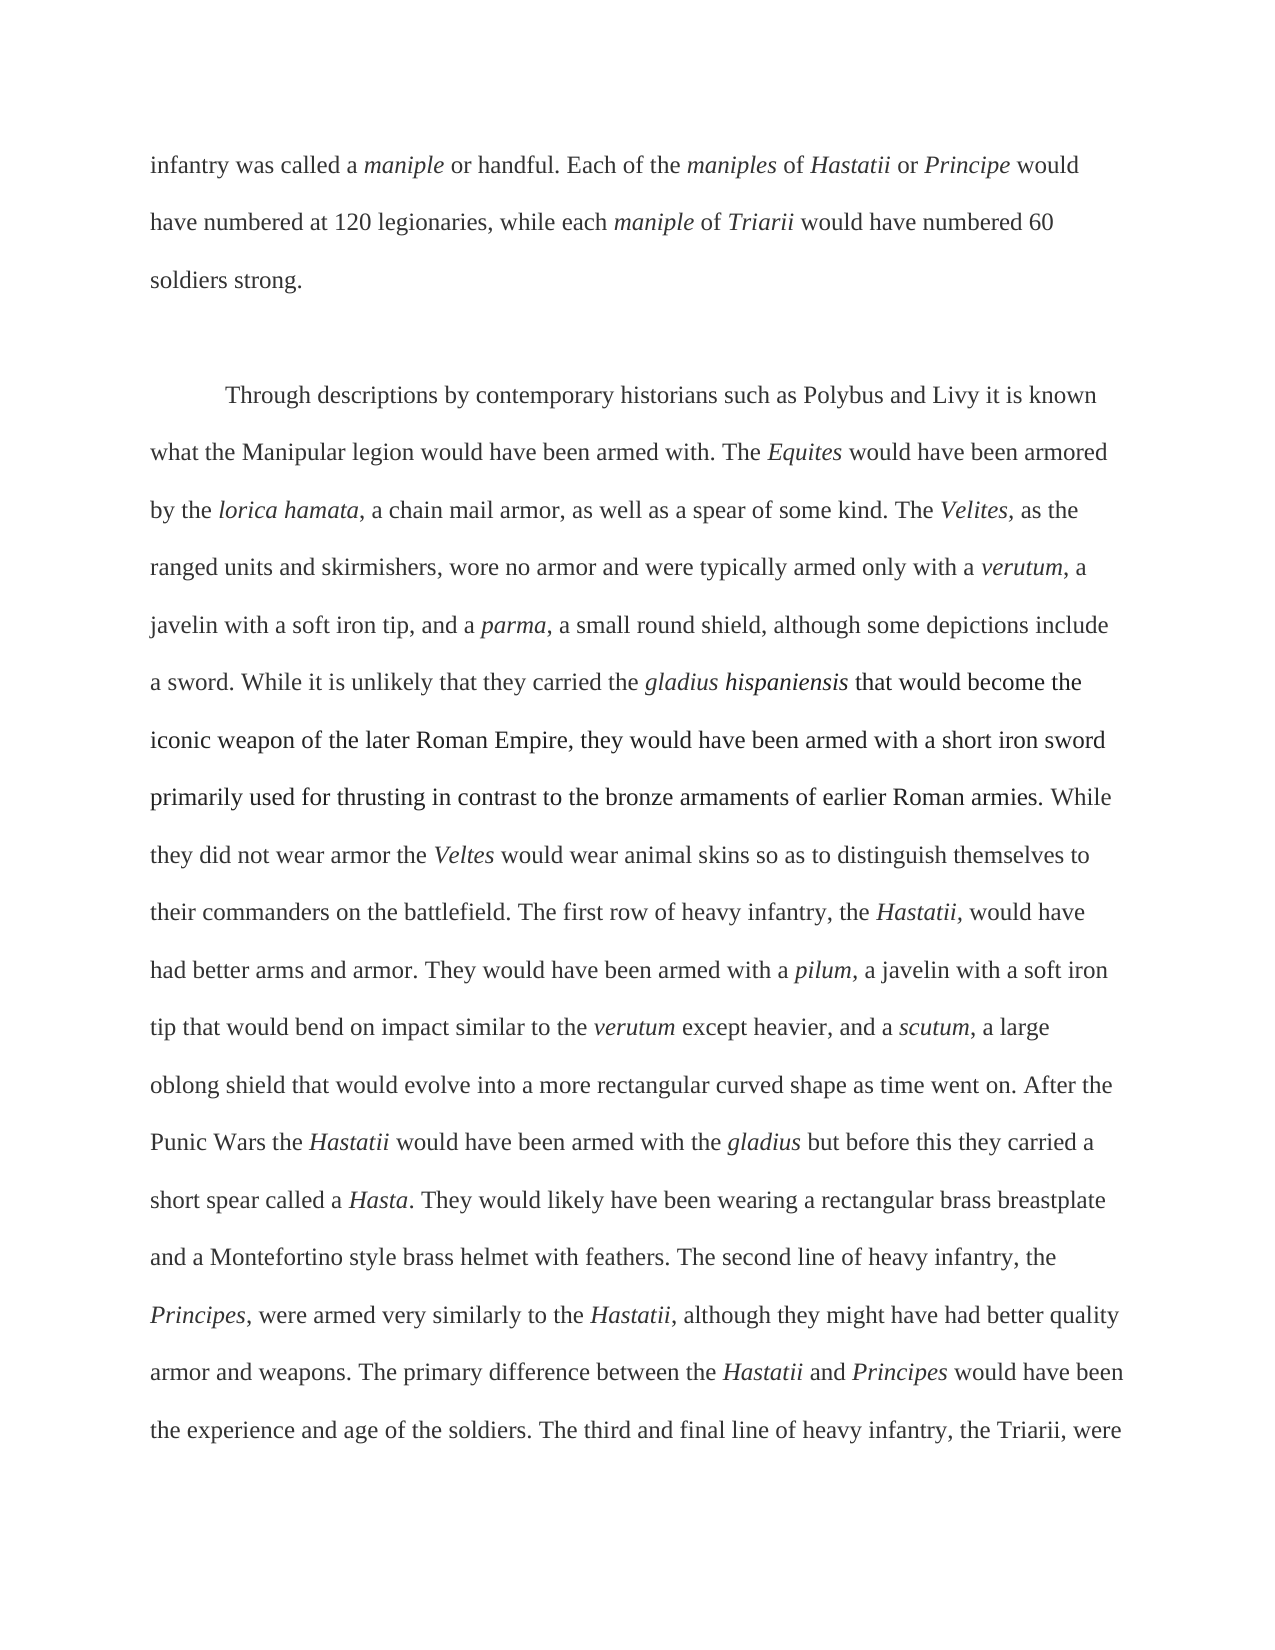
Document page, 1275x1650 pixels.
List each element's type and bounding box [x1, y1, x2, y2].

text [150, 380, 1125, 1444]
text [150, 150, 1125, 294]
